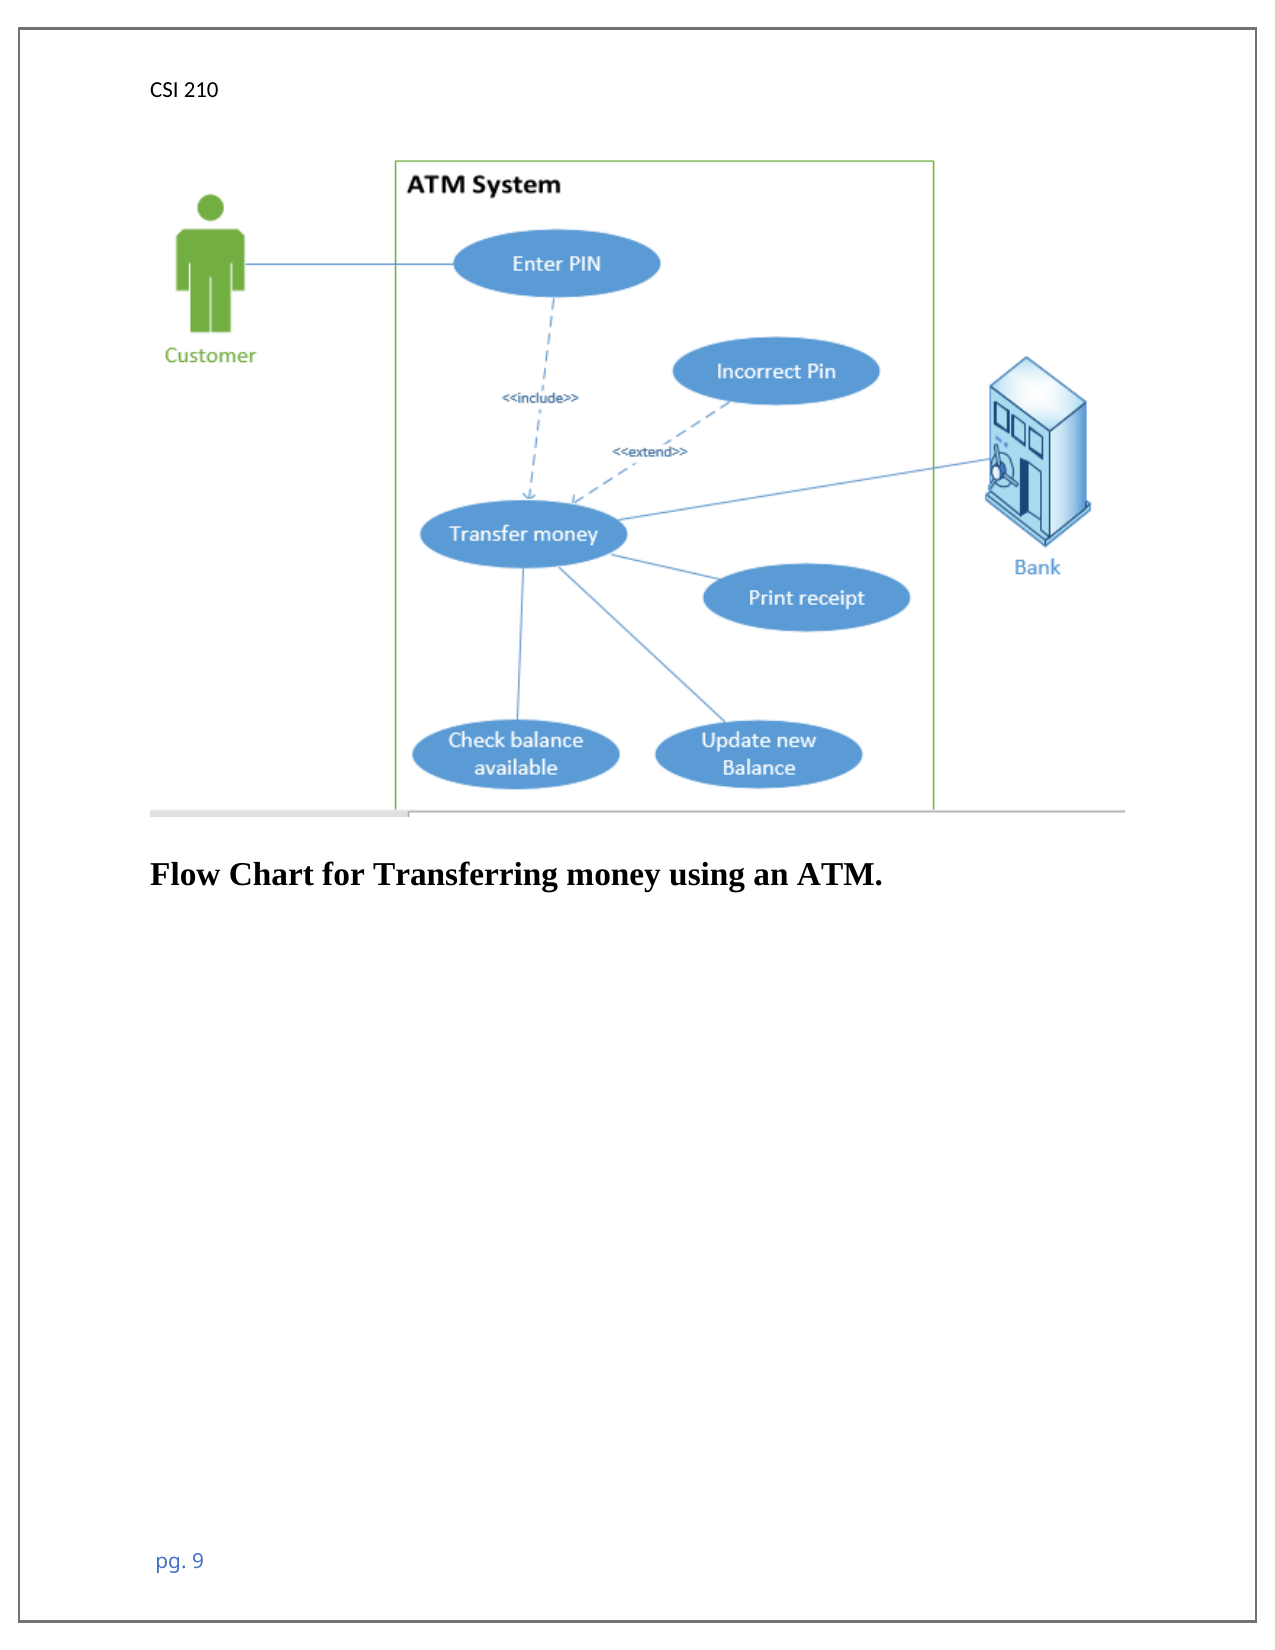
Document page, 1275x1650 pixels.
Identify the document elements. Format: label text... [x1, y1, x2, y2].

text Flow Chart for Transferring money using an ATM. [150, 817, 1125, 893]
picture [150, 150, 1125, 817]
